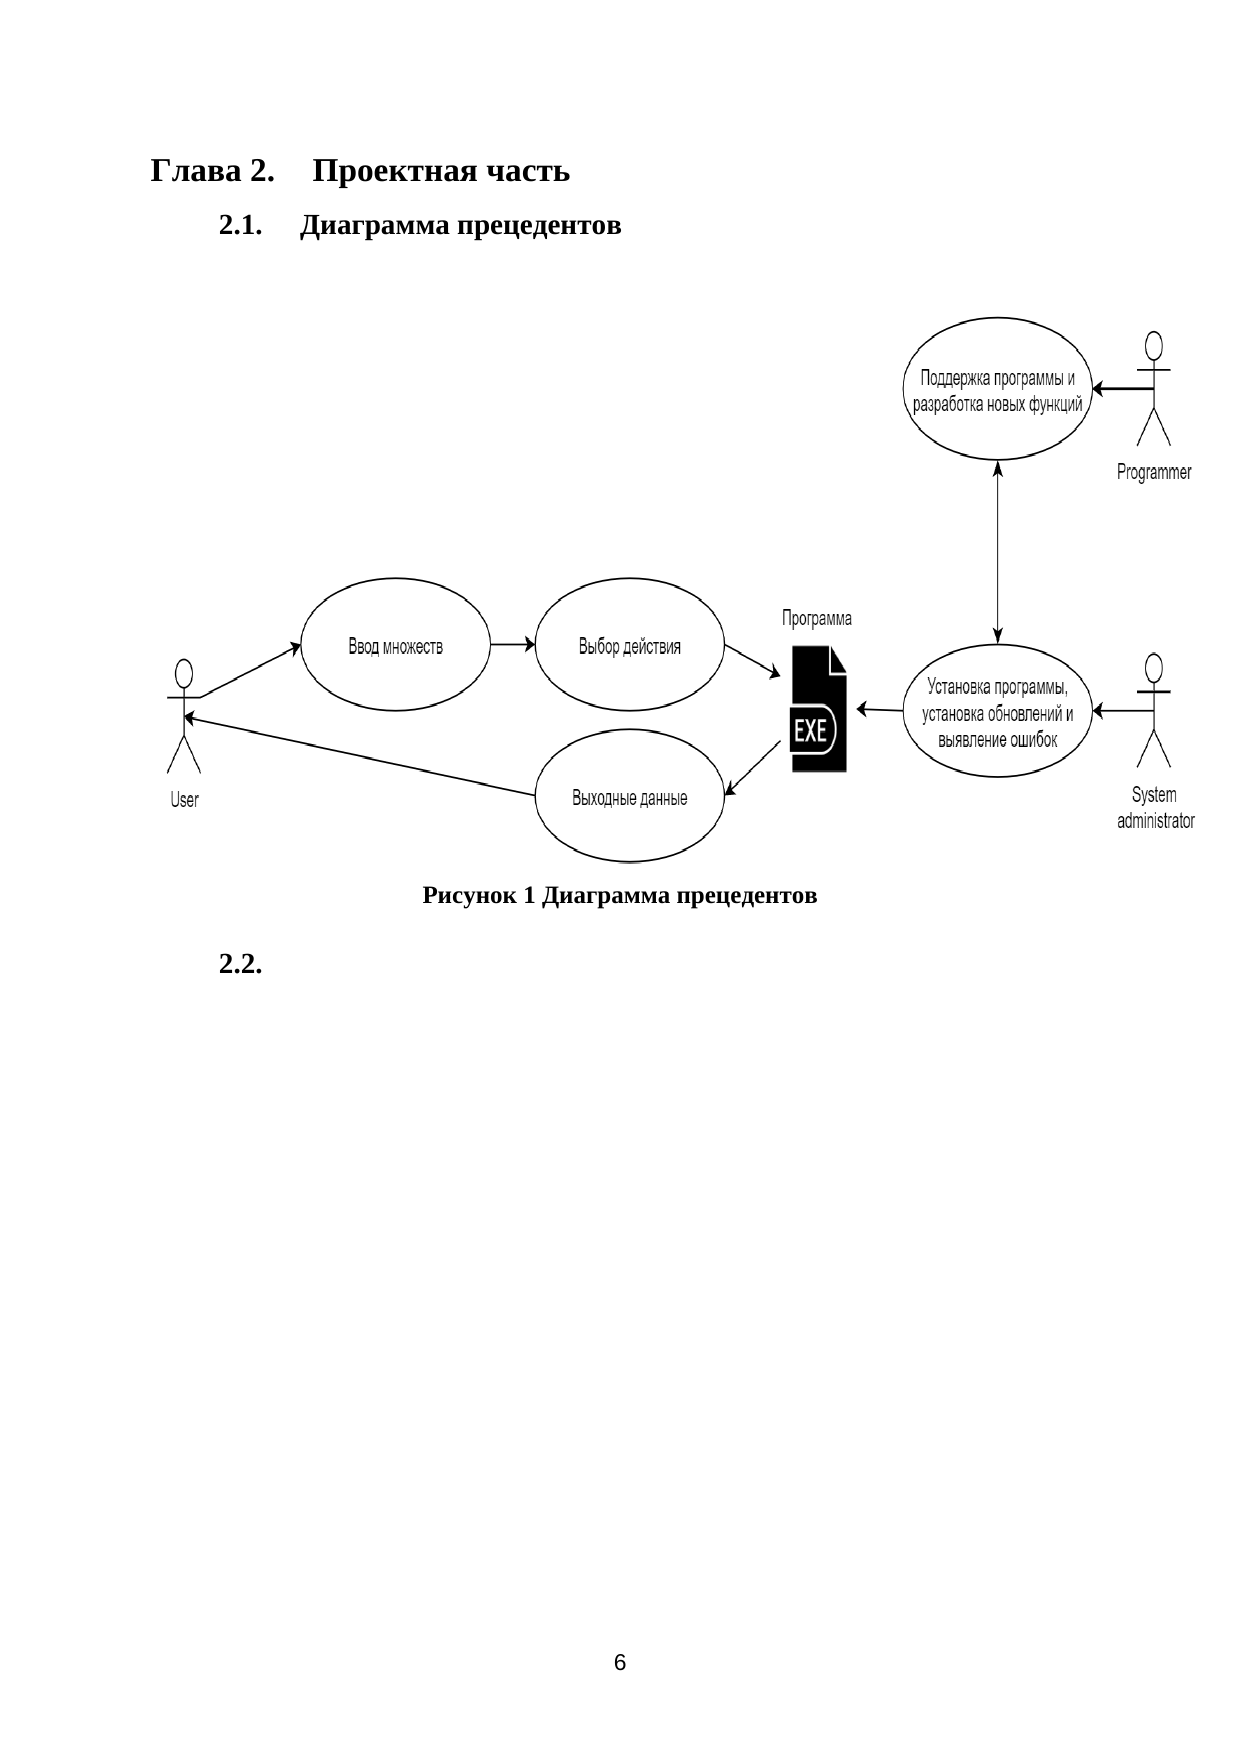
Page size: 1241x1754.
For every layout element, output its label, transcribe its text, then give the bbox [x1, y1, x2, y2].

subtitle Проектная часть [275, 150, 1105, 188]
picture [150, 258, 1219, 877]
subtitle Диаграмма прецедентов [262, 207, 1090, 241]
text Рисунок 1 Диаграмма прецедентов [150, 880, 1090, 909]
